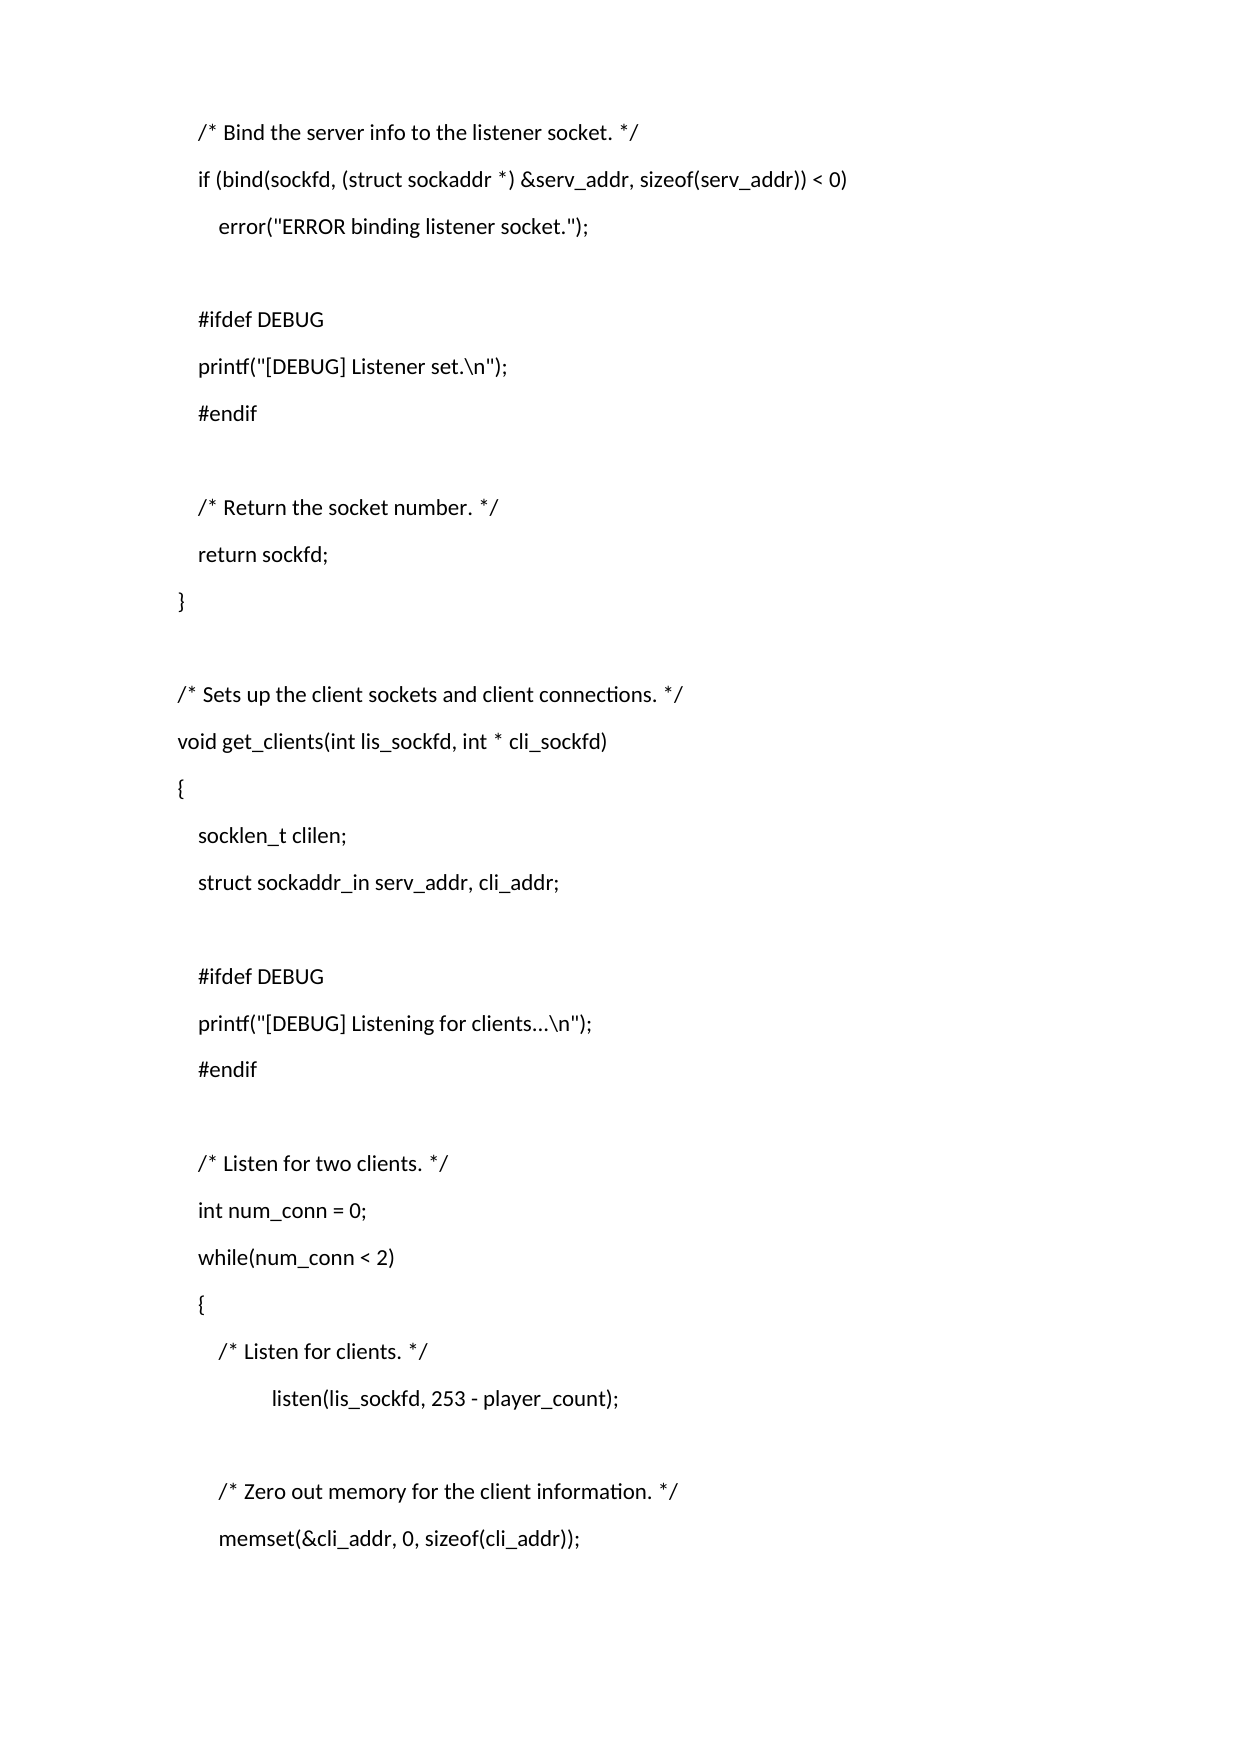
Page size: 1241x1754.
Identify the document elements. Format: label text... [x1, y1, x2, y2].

text /* Return the socket number. */ [177, 493, 1152, 521]
text #endif [177, 1056, 1152, 1084]
text socklen_t clilen; [177, 821, 1152, 849]
text /* Listen for clients. */ [177, 1337, 1152, 1365]
text { [177, 1290, 1152, 1318]
text printf("[DEBUG] Listener set.\n"); [177, 352, 1152, 381]
text listen(lis_sockfd, 253 - player_count); [177, 1384, 1152, 1412]
text #ifdef DEBUG [177, 962, 1152, 990]
text error("ERROR binding listener socket."); [177, 212, 1152, 240]
text #ifdef DEBUG [177, 306, 1152, 334]
text void get_clients(int lis_sockfd, int * cli_sockfd) [177, 727, 1152, 756]
text } [177, 587, 1152, 615]
text return sockfd; [177, 540, 1152, 568]
text { [177, 774, 1152, 802]
text int num_conn = 0; [177, 1196, 1152, 1224]
text /* Listen for two clients. */ [177, 1149, 1152, 1177]
text #endif [177, 399, 1152, 427]
text /* Bind the server info to the listener socket. */ [177, 118, 1152, 146]
text if (bind(sockfd, (struct sockaddr *) &serv_addr, sizeof(serv_addr)) < 0) [177, 165, 1152, 193]
text /* Sets up the client sockets and client connections. */ [177, 681, 1152, 709]
text struct sockaddr_in serv_addr, cli_addr; [177, 868, 1152, 896]
text memset(&cli_addr, 0, sizeof(cli_addr)); [177, 1524, 1152, 1552]
text /* Zero out memory for the client information. */ [177, 1477, 1152, 1506]
text printf("[DEBUG] Listening for clients...\n"); [177, 1009, 1152, 1037]
text while(num_conn < 2) [177, 1243, 1152, 1271]
